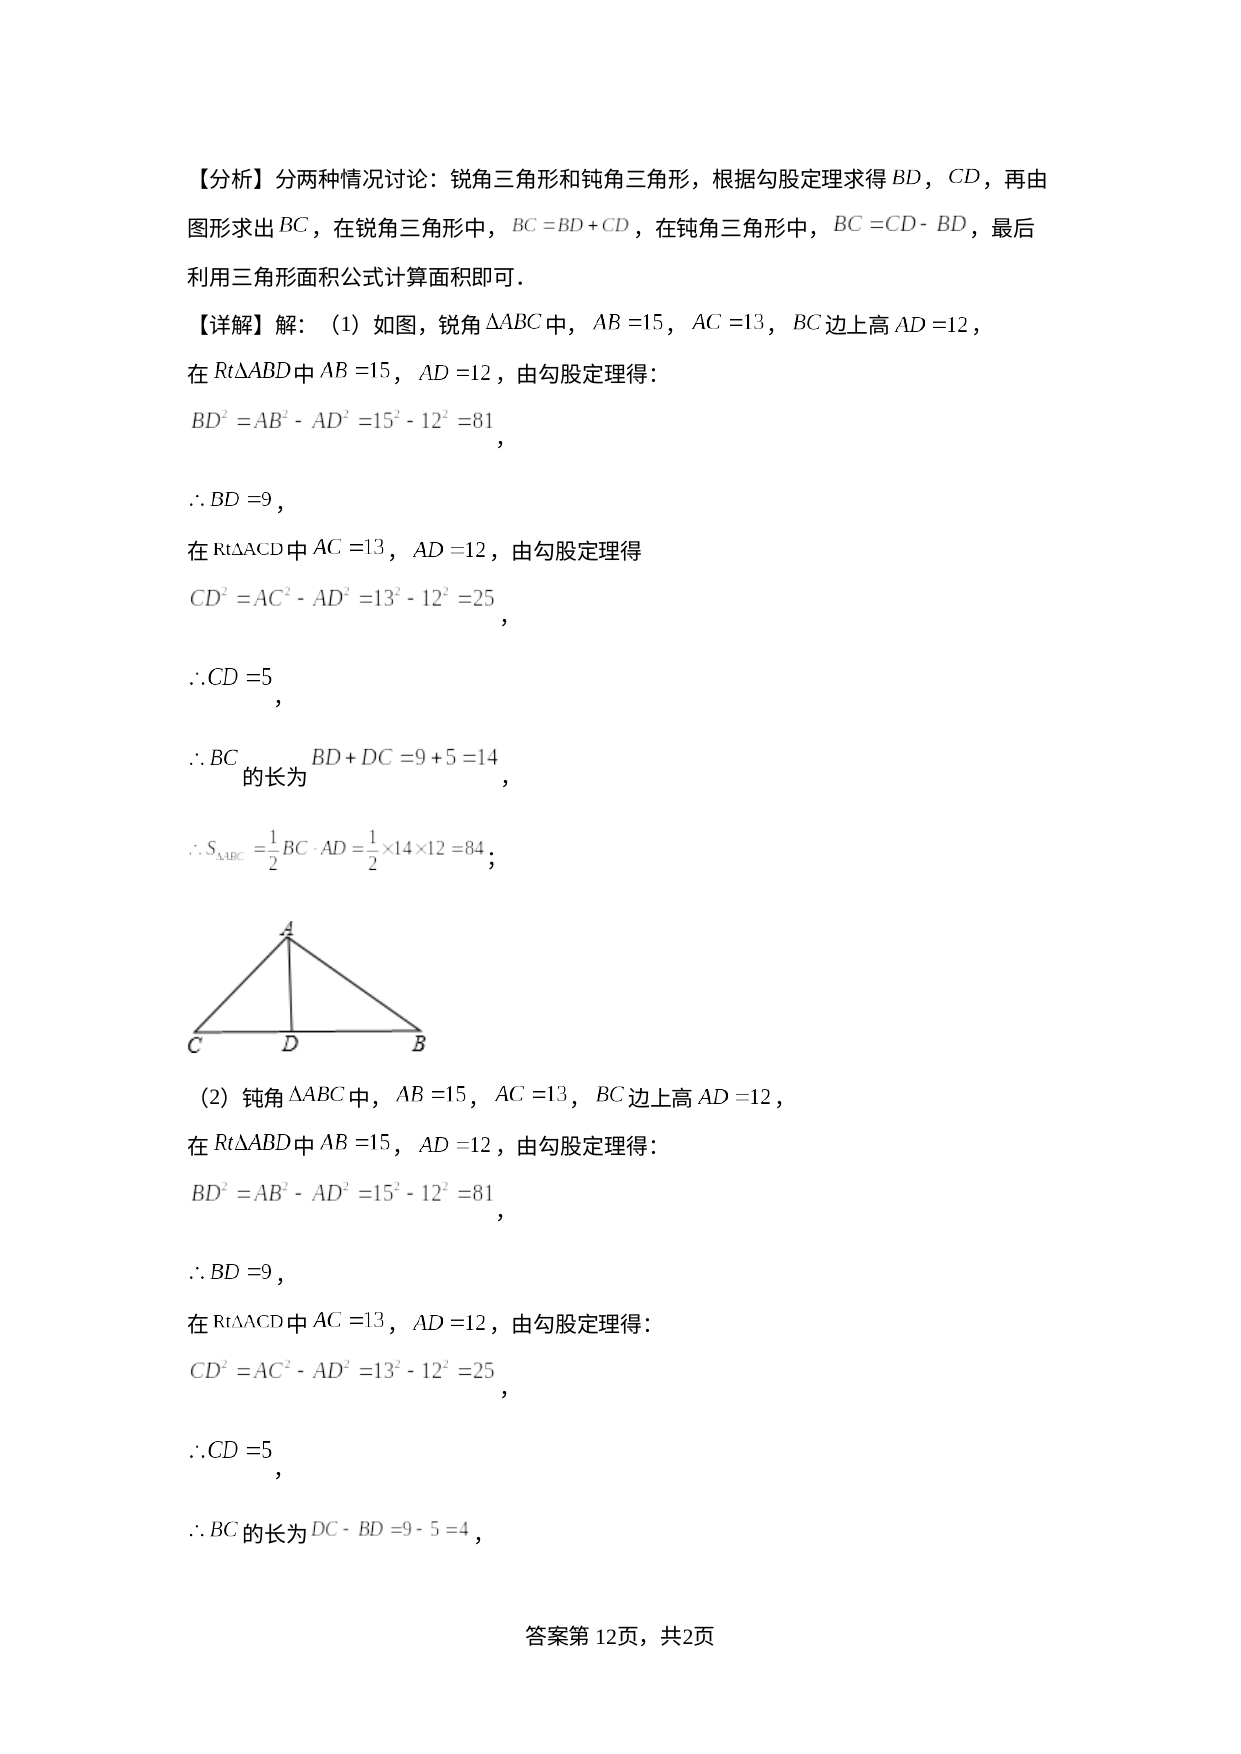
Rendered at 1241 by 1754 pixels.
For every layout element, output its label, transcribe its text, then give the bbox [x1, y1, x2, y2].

text ， [187, 485, 1053, 518]
text 的长为， [187, 1516, 1053, 1549]
text ， [187, 1258, 1053, 1290]
text ； [187, 824, 1053, 889]
text （2）钝角中，，，边上高， [187, 1080, 1053, 1113]
text 【分析】分两种情况讨论：锐角三角形和钝角三角形，根据勾股定理求得，，再由图形求出，在锐角三角形中，，在钝角三角形中，，最后利用三角形面积公式计算面积即可． [187, 162, 1053, 292]
text ， [187, 1177, 1053, 1242]
text 的长为， [187, 744, 1053, 809]
text ， [187, 1435, 1053, 1500]
text ， [187, 1354, 1053, 1419]
text ， [187, 663, 1053, 728]
text 【详解】解：（1）如图，锐角中，，，边上高， [187, 308, 1053, 340]
picture [187, 921, 427, 1053]
text ， [187, 582, 1053, 647]
text ， [187, 404, 1053, 469]
text 在中，，由勾股定理得 [187, 534, 1053, 566]
text 在中，，由勾股定理得： [187, 1306, 1053, 1339]
text 在中，，由勾股定理得： [187, 1129, 1053, 1161]
text 在中，，由勾股定理得： [187, 356, 1053, 389]
